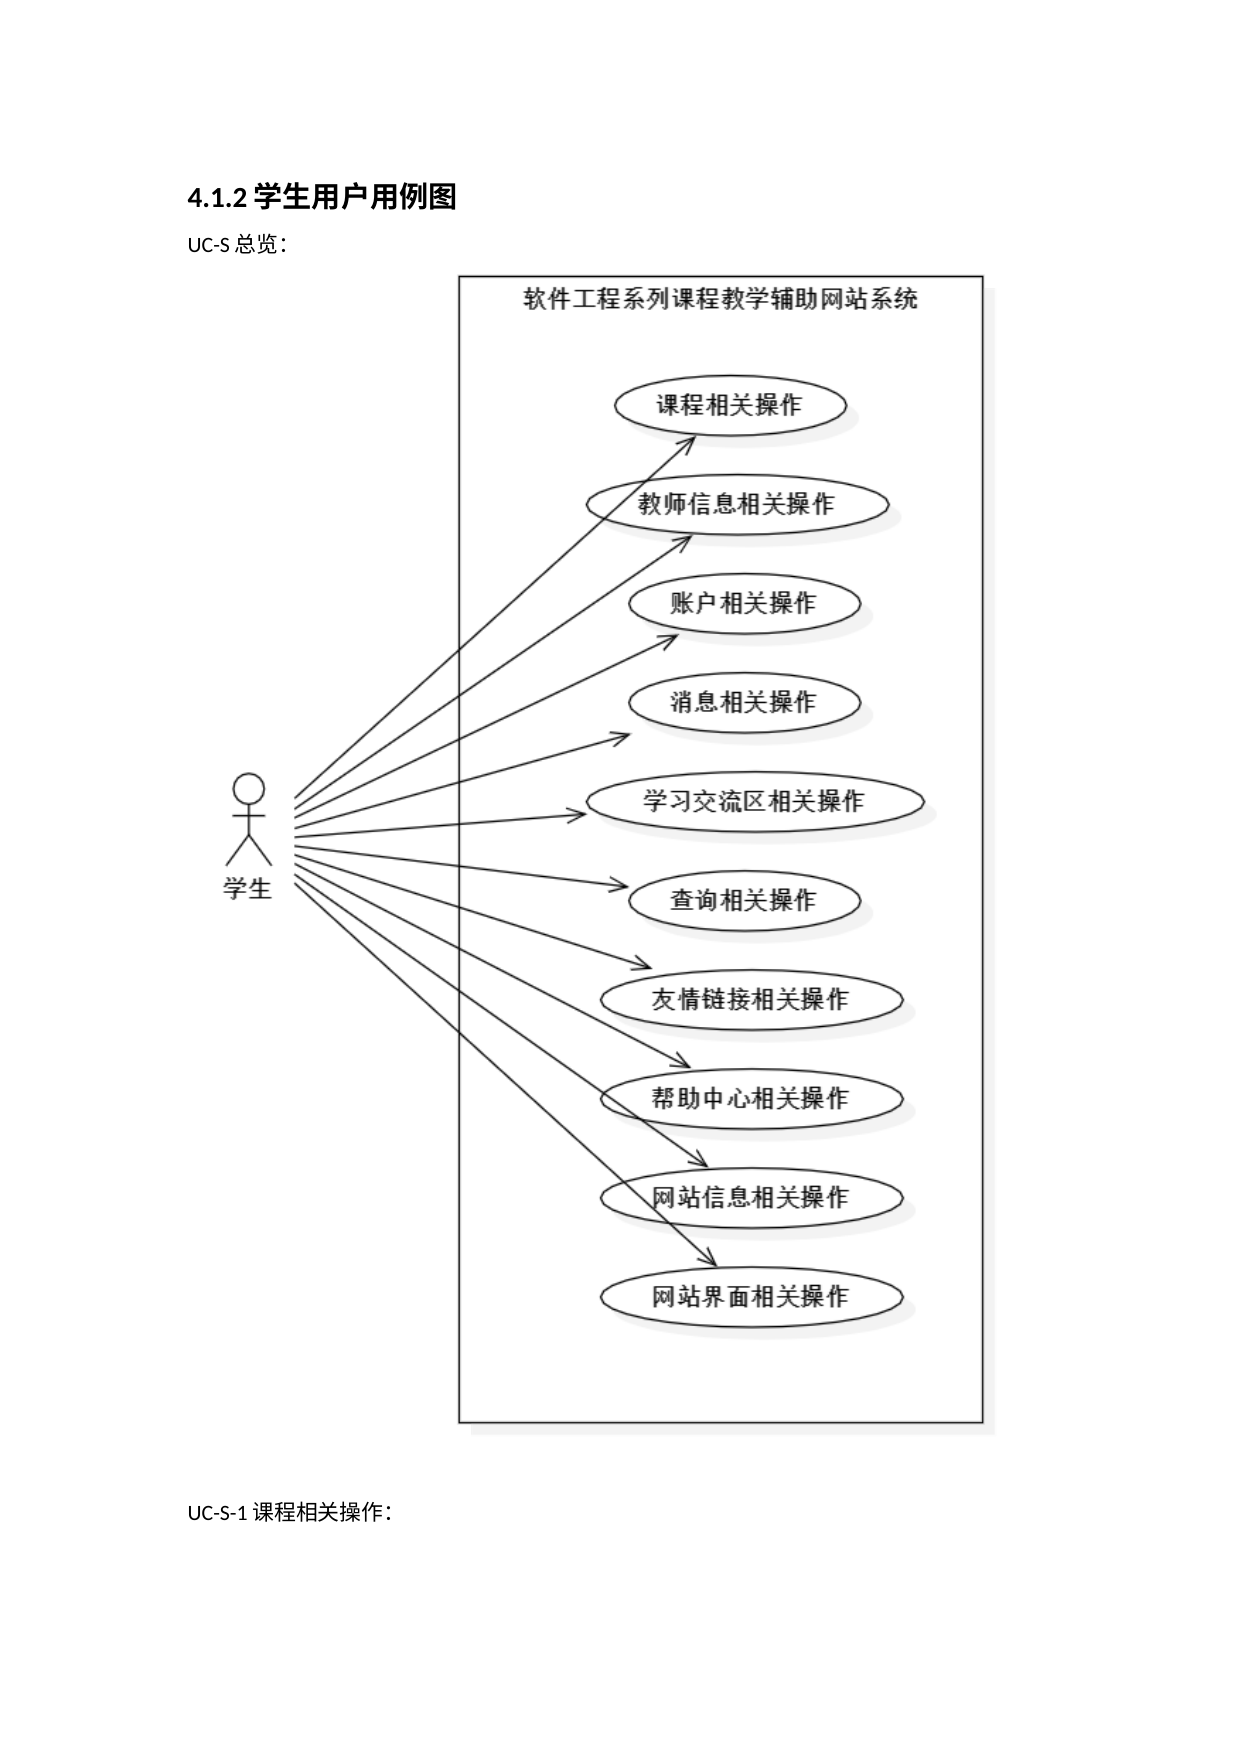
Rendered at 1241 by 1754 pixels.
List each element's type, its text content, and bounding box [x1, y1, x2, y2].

text 4.1.2学生用户用例图 [187, 162, 1053, 227]
picture [187, 259, 1053, 1493]
text UC-S总览： [187, 227, 1053, 259]
text UC-S-1课程相关操作： [187, 1494, 1053, 1527]
